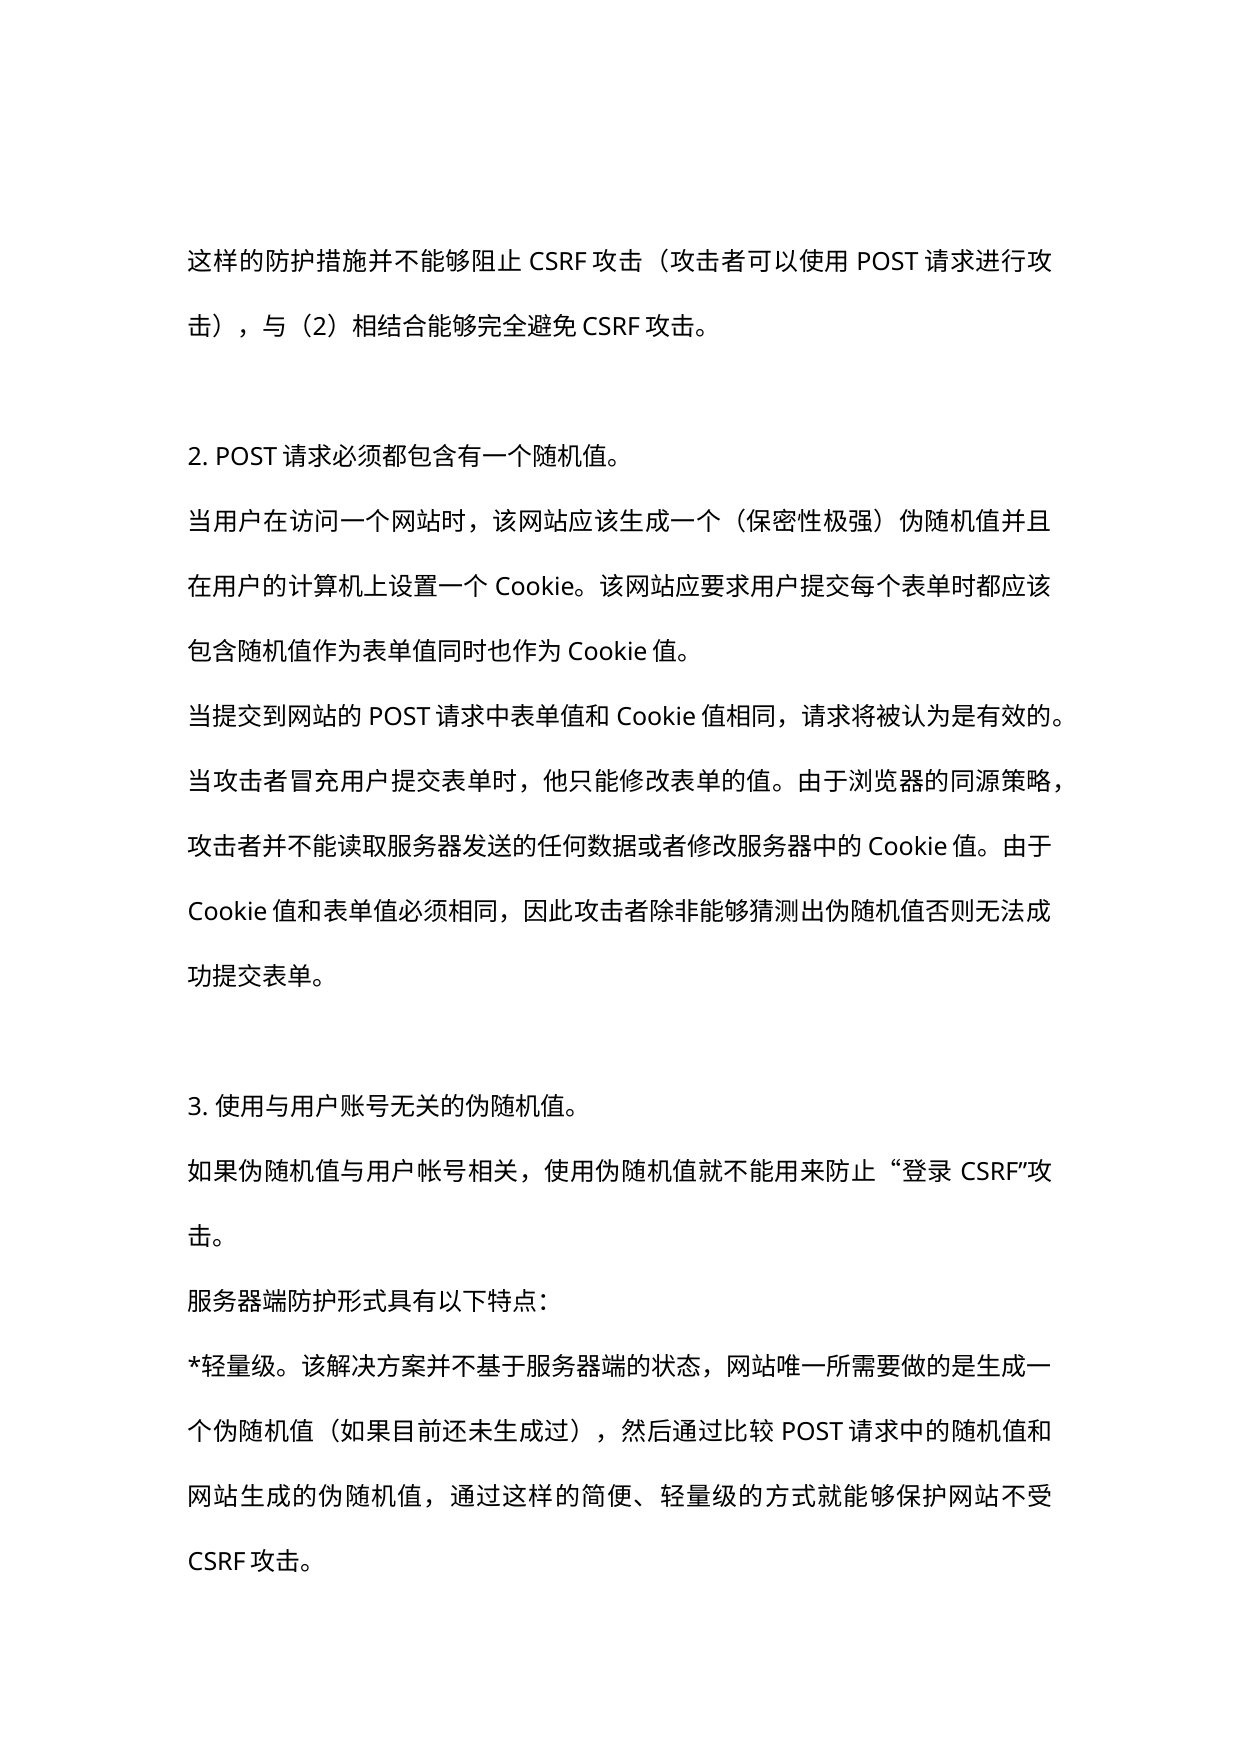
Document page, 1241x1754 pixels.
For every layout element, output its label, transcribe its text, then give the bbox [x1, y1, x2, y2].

list 当用户在访问一个网站时，该网站应该生成一个（保密性极强）伪随机值并且在用户的计算机上设置一个Cookie。该网站应要求用户提交每个表单时都应该包含随机值作为表单值同时也作为Cookie值。 [187, 487, 1053, 682]
list 这样的防护措施并不能够阻止CSRF攻击（攻击者可以使用POST请求进行攻击），与（2）相结合能够完全避免CSRF攻击。 [187, 227, 1053, 357]
list 当提交到网站的POST请求中表单值和Cookie值相同，请求将被认为是有效的。当攻击者冒充用户提交表单时，他只能修改表单的值。由于浏览器的同源策略，攻击者并不能读取服务器发送的任何数据或者修改服务器中的Cookie值。由于Cookie值和表单值必须相同，因此攻击者除非能够猜测出伪随机值否则无法成功提交表单。 [187, 682, 1053, 1007]
list POST请求必须都包含有一个随机值。 [187, 422, 1053, 487]
list 服务器端防护形式具有以下特点： [187, 1267, 1053, 1332]
list 使用与用户账号无关的伪随机值。 如果伪随机值与用户帐号相关，使用伪随机值就不能用来防止“登录CSRF”攻击。 [187, 1072, 1053, 1267]
list *轻量级。该解决方案并不基于服务器端的状态，网站唯一所需要做的是生成一个伪随机值（如果目前还未生成过），然后通过比较POST请求中的随机值和网站生成的伪随机值，通过这样的简便、轻量级的方式就能够保护网站不受CSRF攻击。 [187, 1332, 1053, 1592]
